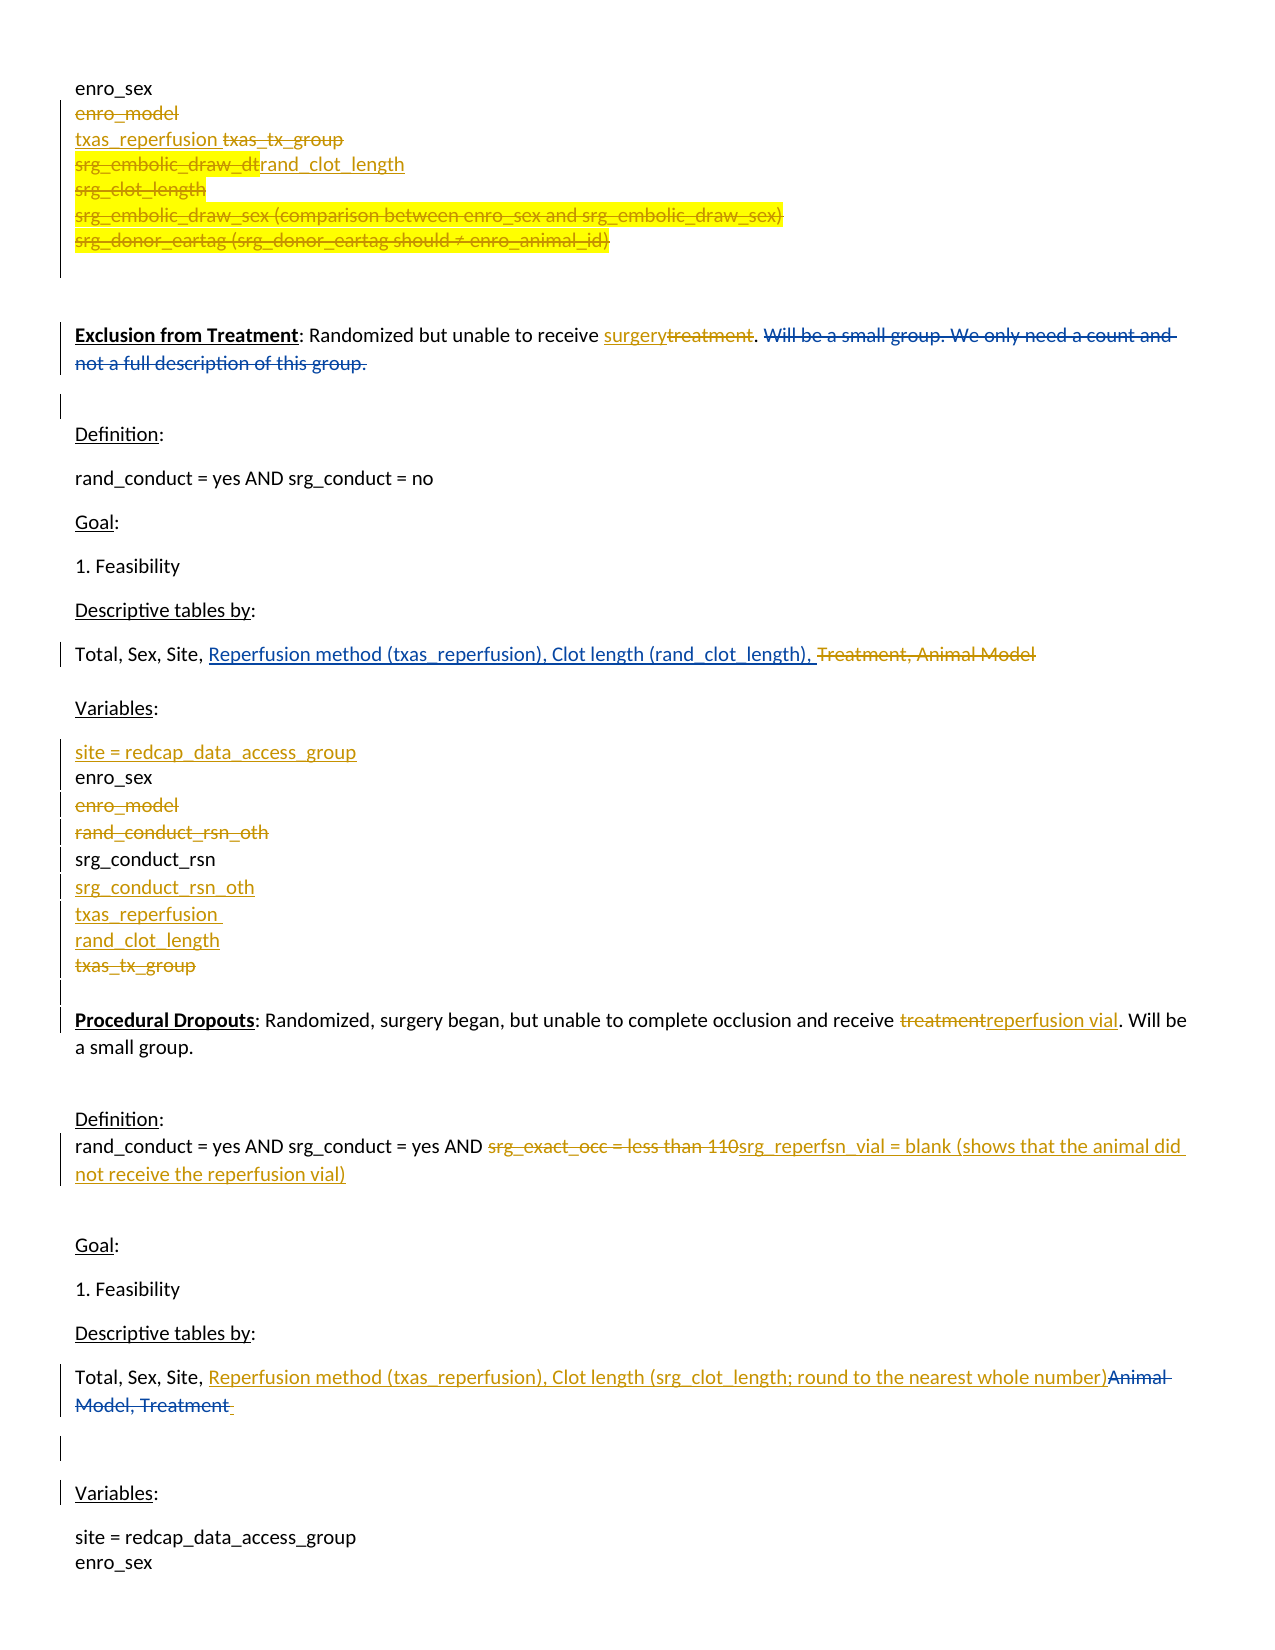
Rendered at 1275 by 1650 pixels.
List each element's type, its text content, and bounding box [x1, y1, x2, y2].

text Exclusion from Treatment: Randomized but unable to receive . [75, 322, 1200, 375]
text Procedural Dropouts: Randomized, surgery began, but unable to complete occlusion and receive . Will be a small group. [75, 1007, 1200, 1060]
text Descriptive tables by: [75, 1320, 1200, 1346]
text rand_conduct = yes AND srg_conduct = yes AND [75, 1133, 1200, 1186]
text 1. Feasibility [75, 1276, 1200, 1302]
text srg_conduct_rsn [75, 847, 1200, 872]
text Total, Sex, Site, [75, 642, 1200, 695]
text enro_sex [75, 1549, 1200, 1575]
text enro_sex [75, 764, 1200, 790]
text Total, Sex, Site, [75, 1364, 1200, 1417]
text rand_conduct = yes AND srg_conduct = no [75, 465, 1200, 491]
text site = redcap_data_access_group [75, 1524, 1200, 1549]
text Goal: [75, 509, 1200, 535]
text 1. Feasibility [75, 553, 1200, 579]
text enro_sex [75, 75, 1200, 100]
text Variables: [75, 1480, 1200, 1505]
text Definition: [75, 1078, 1200, 1131]
text Definition: [75, 394, 1200, 447]
text Variables: [75, 695, 1200, 720]
text Descriptive tables by: [75, 597, 1200, 623]
text Goal: [75, 1232, 1200, 1258]
